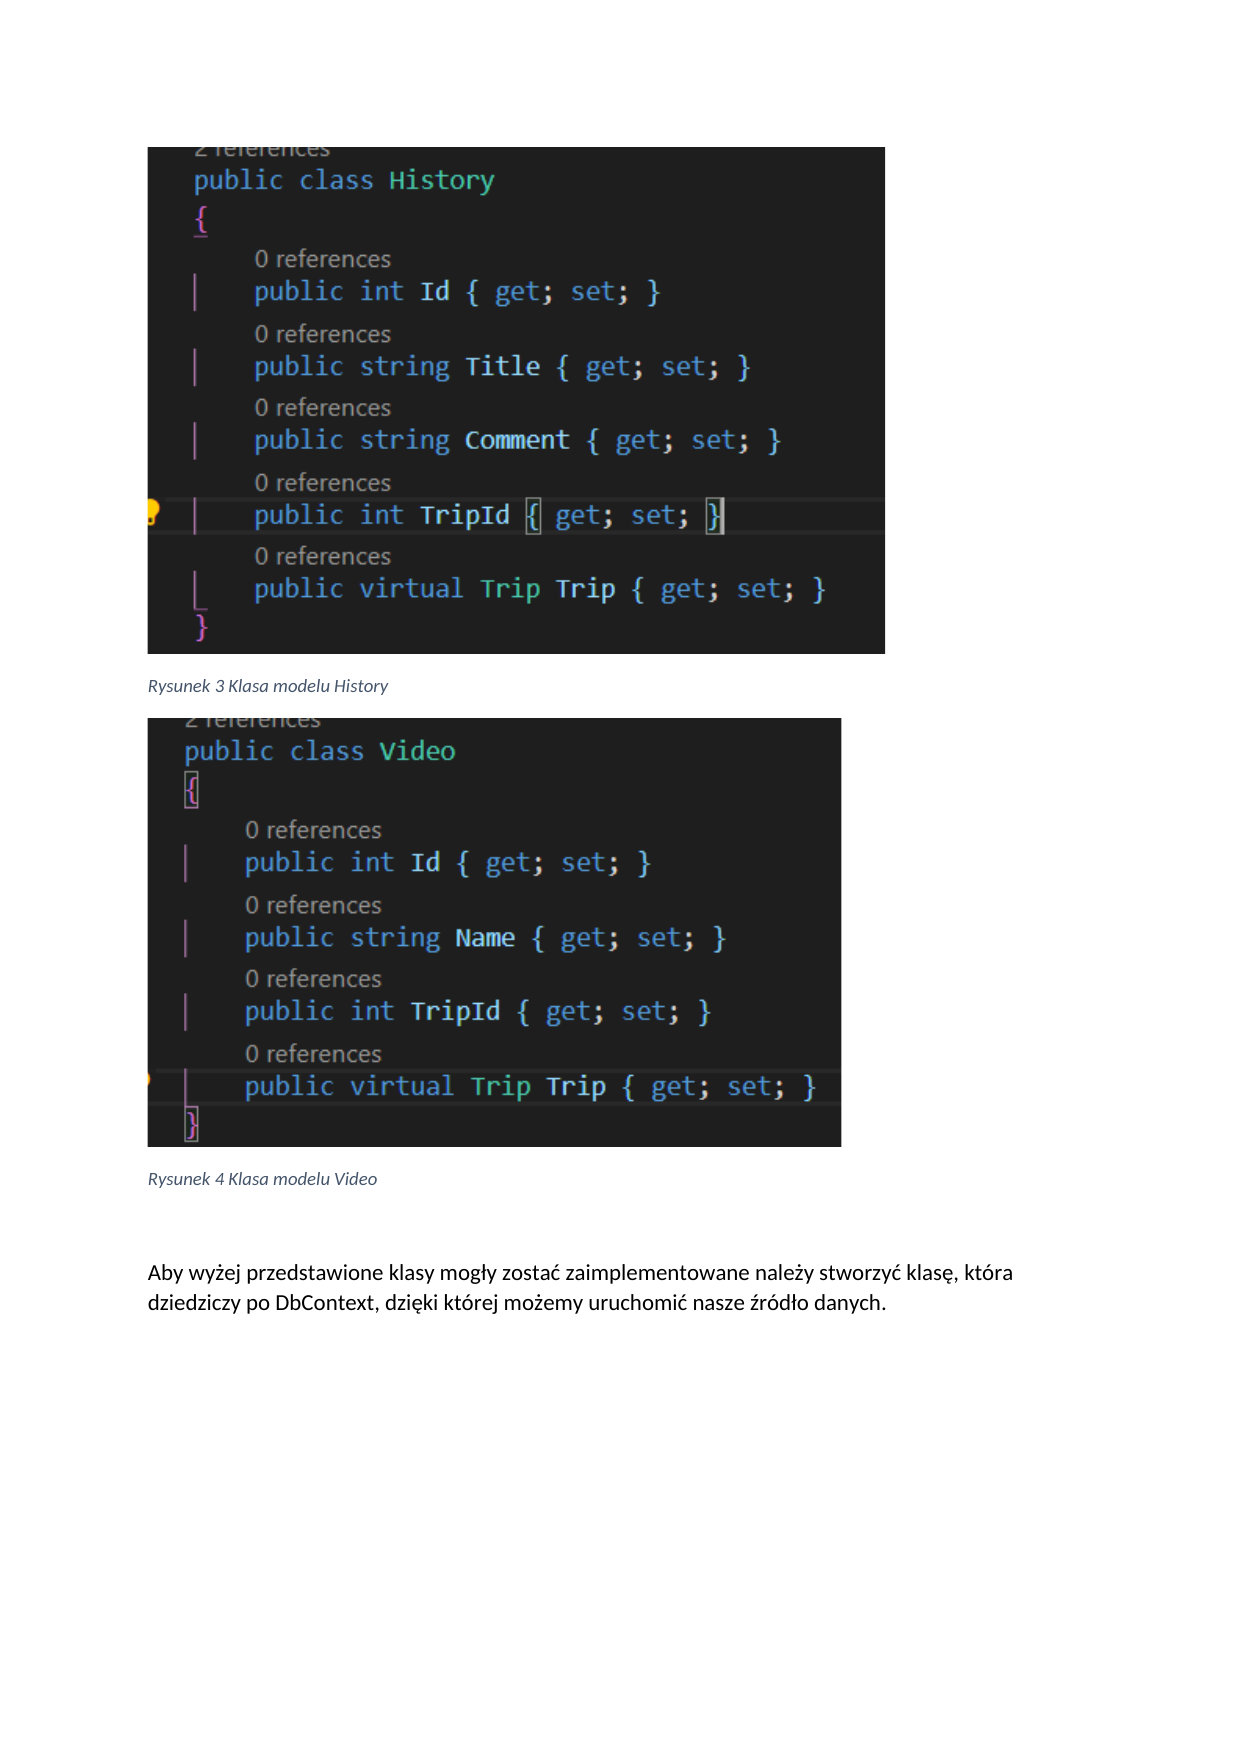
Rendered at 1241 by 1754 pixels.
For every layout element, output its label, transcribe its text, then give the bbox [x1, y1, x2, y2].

picture [147, 147, 885, 654]
picture [147, 718, 842, 1147]
text Aby wyżej przedstawione klasy mogły zostać zaimplementowane należy stworzyć klasę, która dziedziczy po DbContext, dzięki której możemy uruchomić nasze źródło danych. [148, 1258, 1093, 1316]
